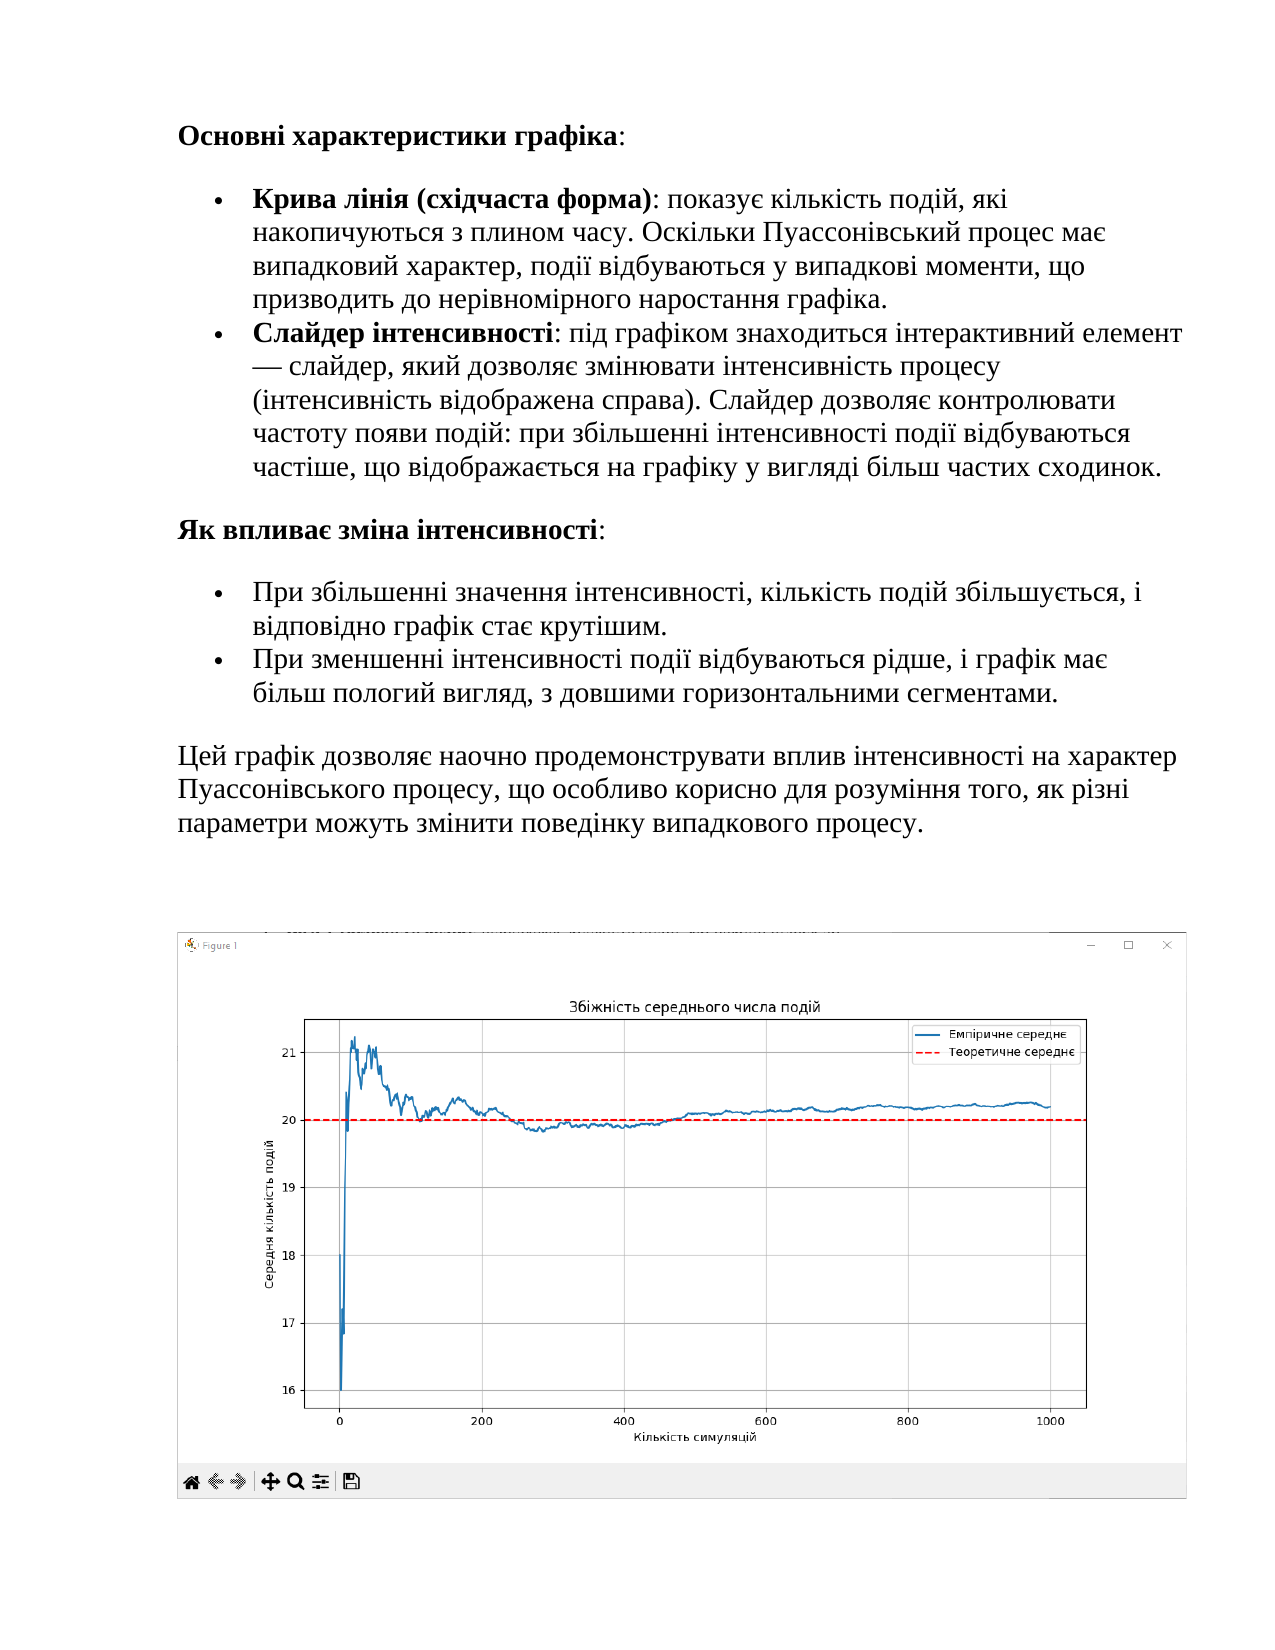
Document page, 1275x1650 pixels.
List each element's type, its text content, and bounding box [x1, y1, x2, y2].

picture [177, 932, 1187, 1499]
list При зменшенні інтенсивності події відбуваються рідше, і графік має більш пологий вигляд, з довшими горизонтальними сегментами. [215, 642, 1186, 709]
list Крива лінія (східчаста форма): показує кількість подій, які накопичуються з плином часу. Оскільки Пуассонівський процес має випадковий характер, події відбуваються у випадкові моменти, що призводить до нерівномірного наростання графіка. [215, 181, 1186, 315]
text Основні характеристики графіка: [177, 118, 1186, 152]
list При збільшенні значення інтенсивності, кількість подій збільшується, і відповідно графік стає крутішим. [215, 574, 1186, 642]
text Цей графік дозволяє наочно продемонструвати вплив інтенсивності на характер Пуассонівського процесу, що особливо корисно для розуміння того, як різні параметри можуть змінити поведінку випадкового процесу. [177, 738, 1186, 838]
text Як впливає зміна інтенсивності: [177, 512, 1186, 545]
list Слайдер інтенсивності: під графіком знаходиться інтерактивний елемент — слайдер, який дозволяє змінювати інтенсивність процесу (інтенсивність відображена справа). Слайдер дозволяє контролювати частоту появи подій: при збільшенні інтенсивності події відбуваються частіше, що відображається на графіку у вигляді більш частих сходинок. [215, 315, 1186, 483]
